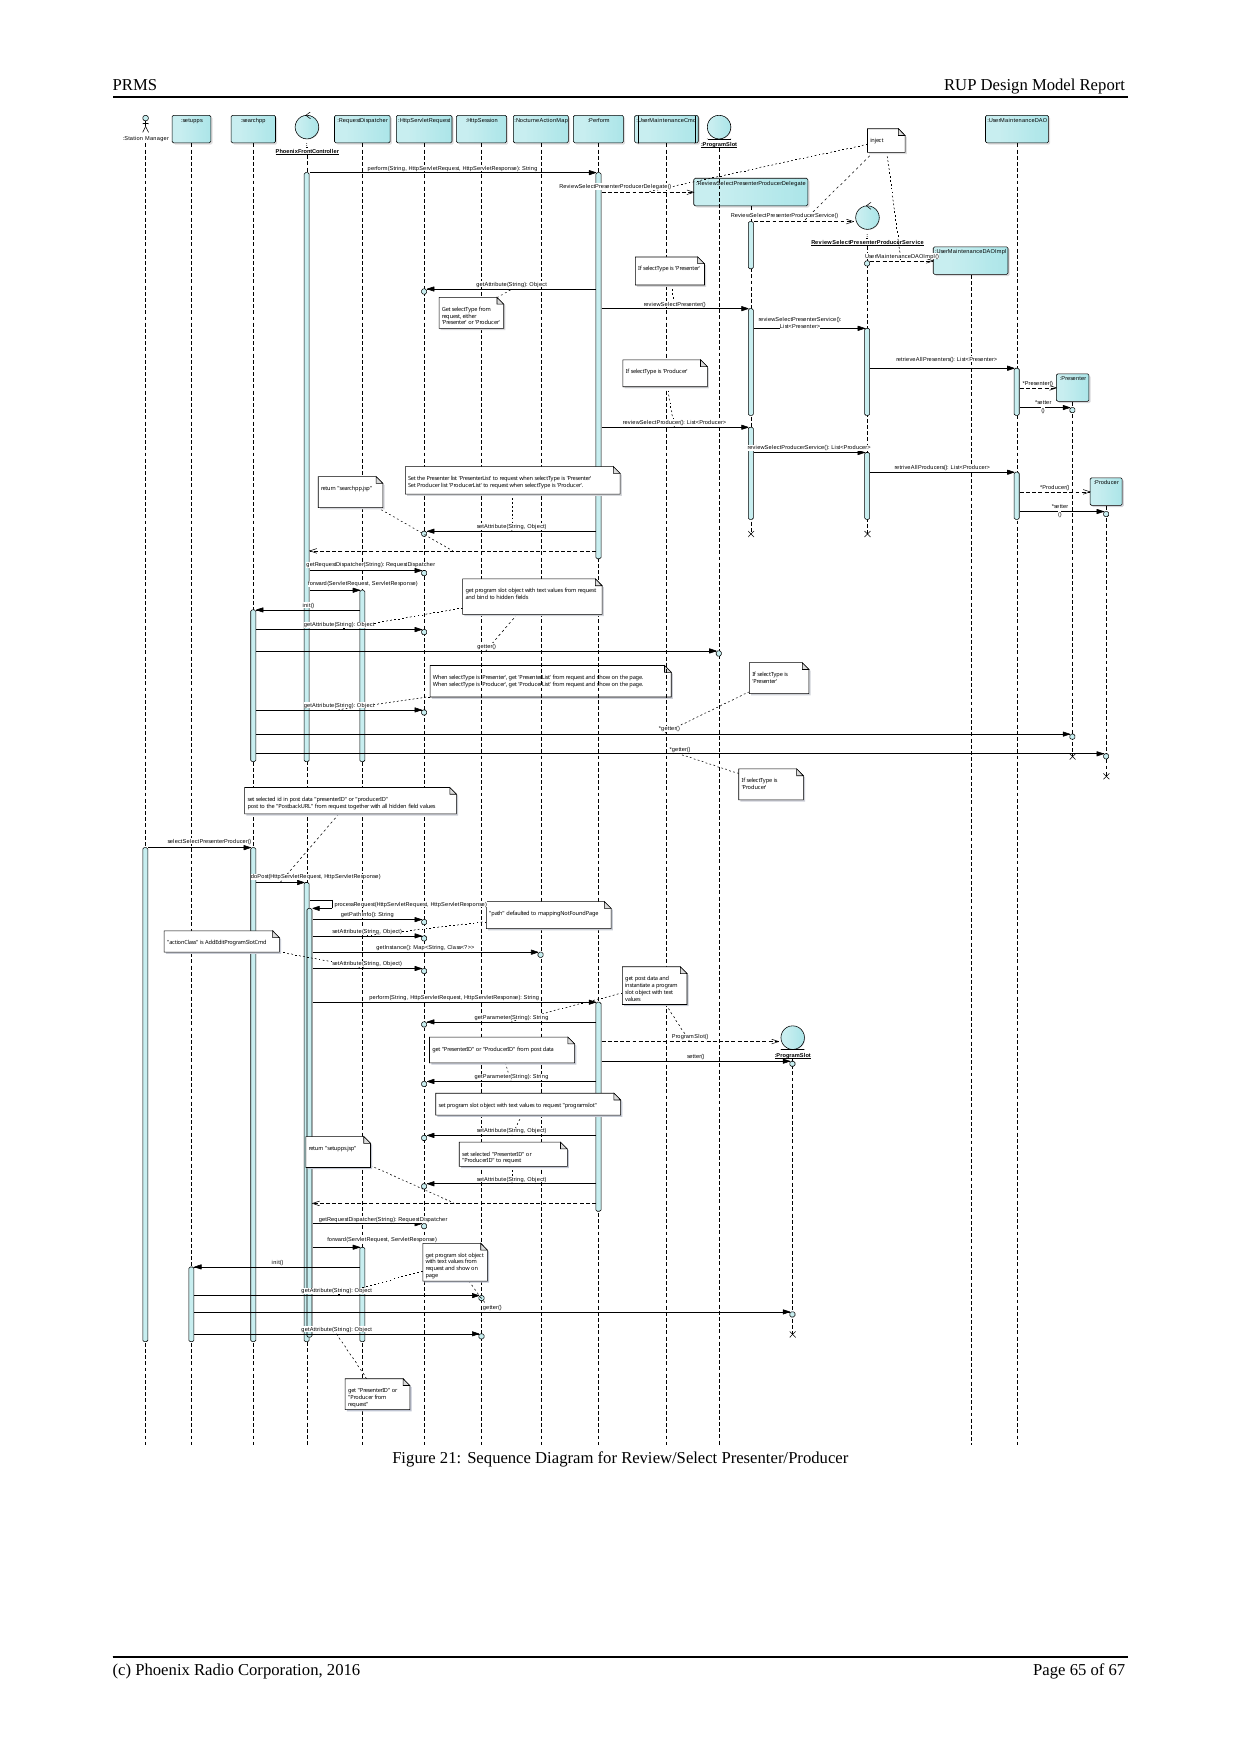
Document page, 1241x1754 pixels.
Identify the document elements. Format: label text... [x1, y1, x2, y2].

text Sequence Diagram for Review/Select Presenter/Producer [112, 1448, 1128, 1467]
